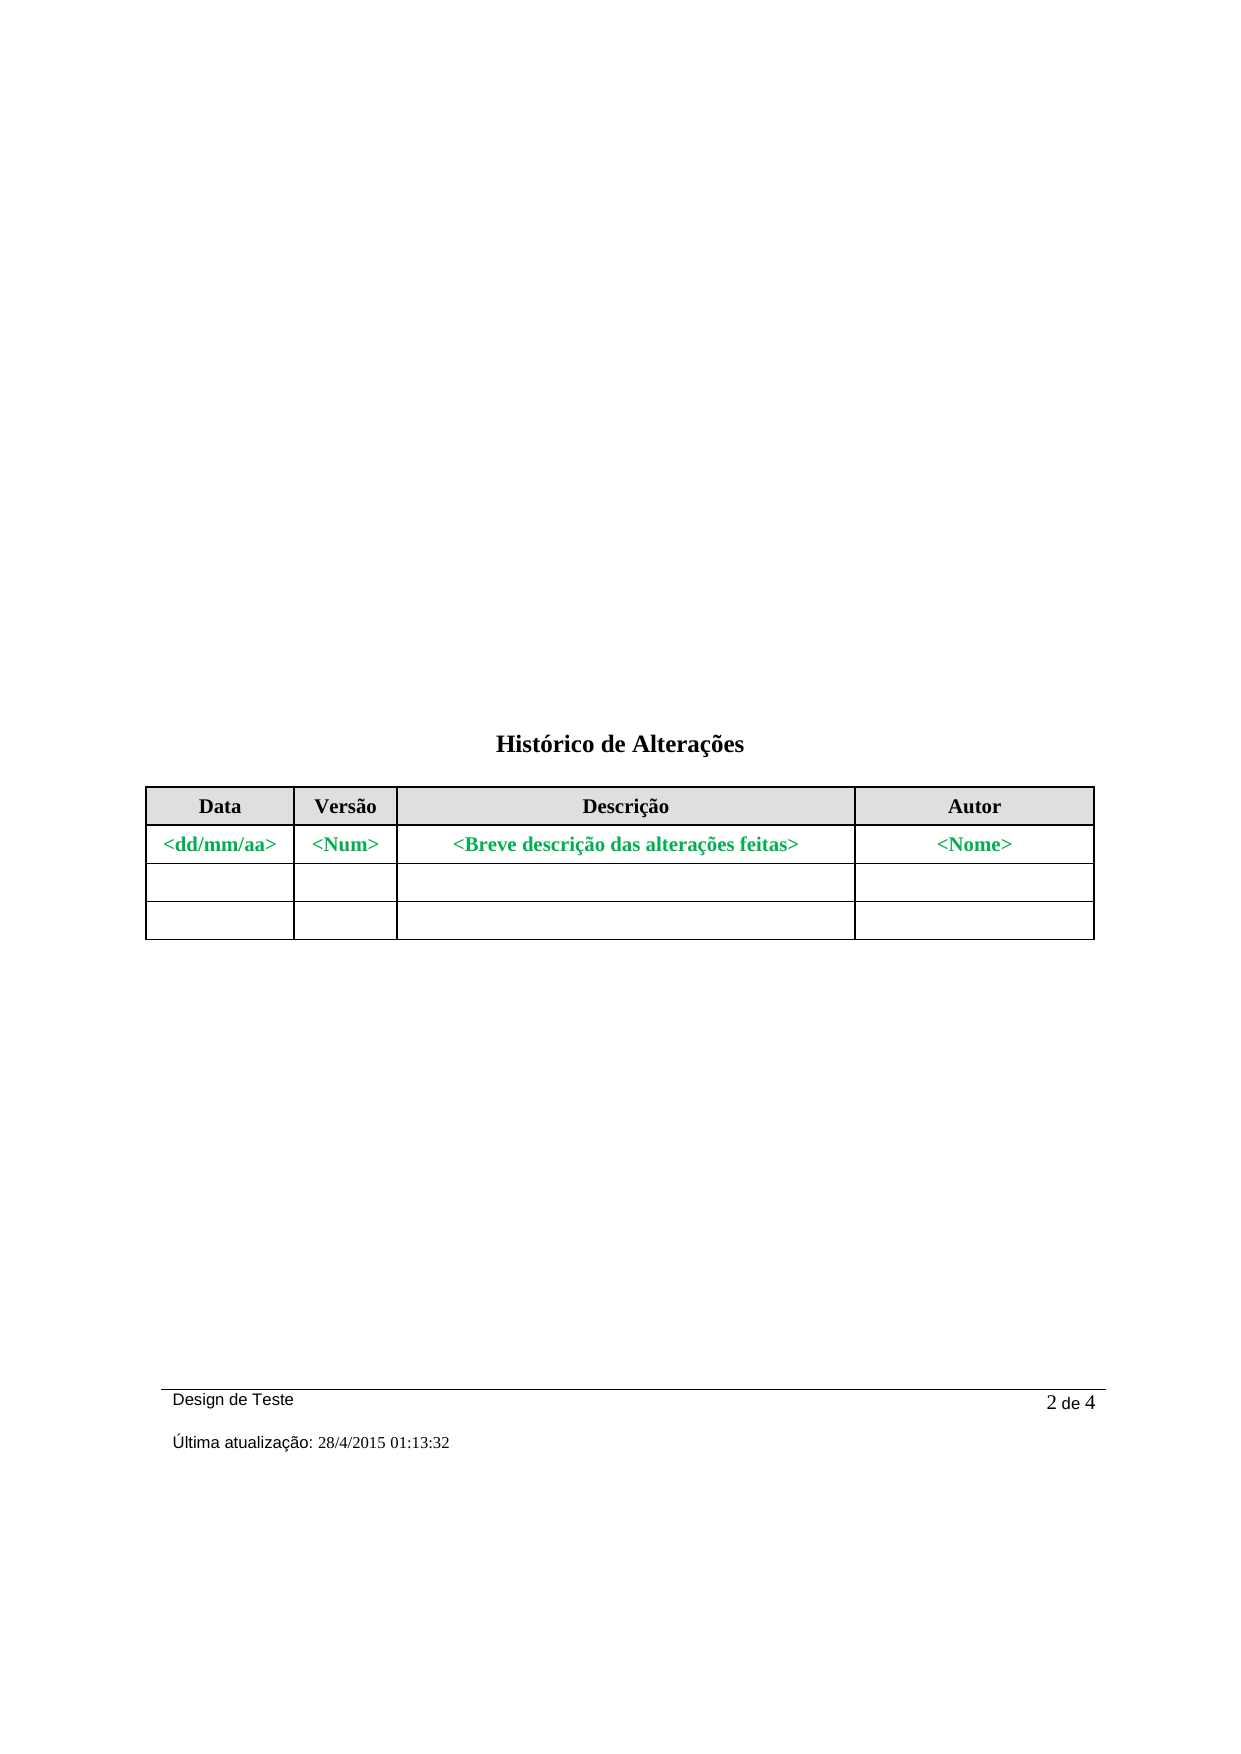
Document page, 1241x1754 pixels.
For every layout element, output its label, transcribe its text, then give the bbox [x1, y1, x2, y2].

table_cell [856, 902, 1093, 939]
table_cell [398, 864, 854, 901]
table_header Versão [295, 788, 396, 824]
table_cell <Breve descrição das alterações feitas> [398, 826, 854, 862]
table_cell [856, 864, 1093, 901]
table_cell <dd/mm/aa> [147, 826, 293, 862]
table_cell [147, 864, 293, 901]
table_header Data [147, 788, 293, 824]
table_cell [295, 902, 396, 939]
table_cell <Nome> [856, 826, 1093, 862]
table_cell <Num> [295, 826, 396, 862]
text Histórico de Alterações [150, 729, 1090, 757]
table_cell [147, 902, 293, 939]
table_header Autor [856, 788, 1093, 824]
table_cell [398, 902, 854, 939]
table_cell [295, 864, 396, 901]
table_header Descrição [398, 788, 854, 824]
